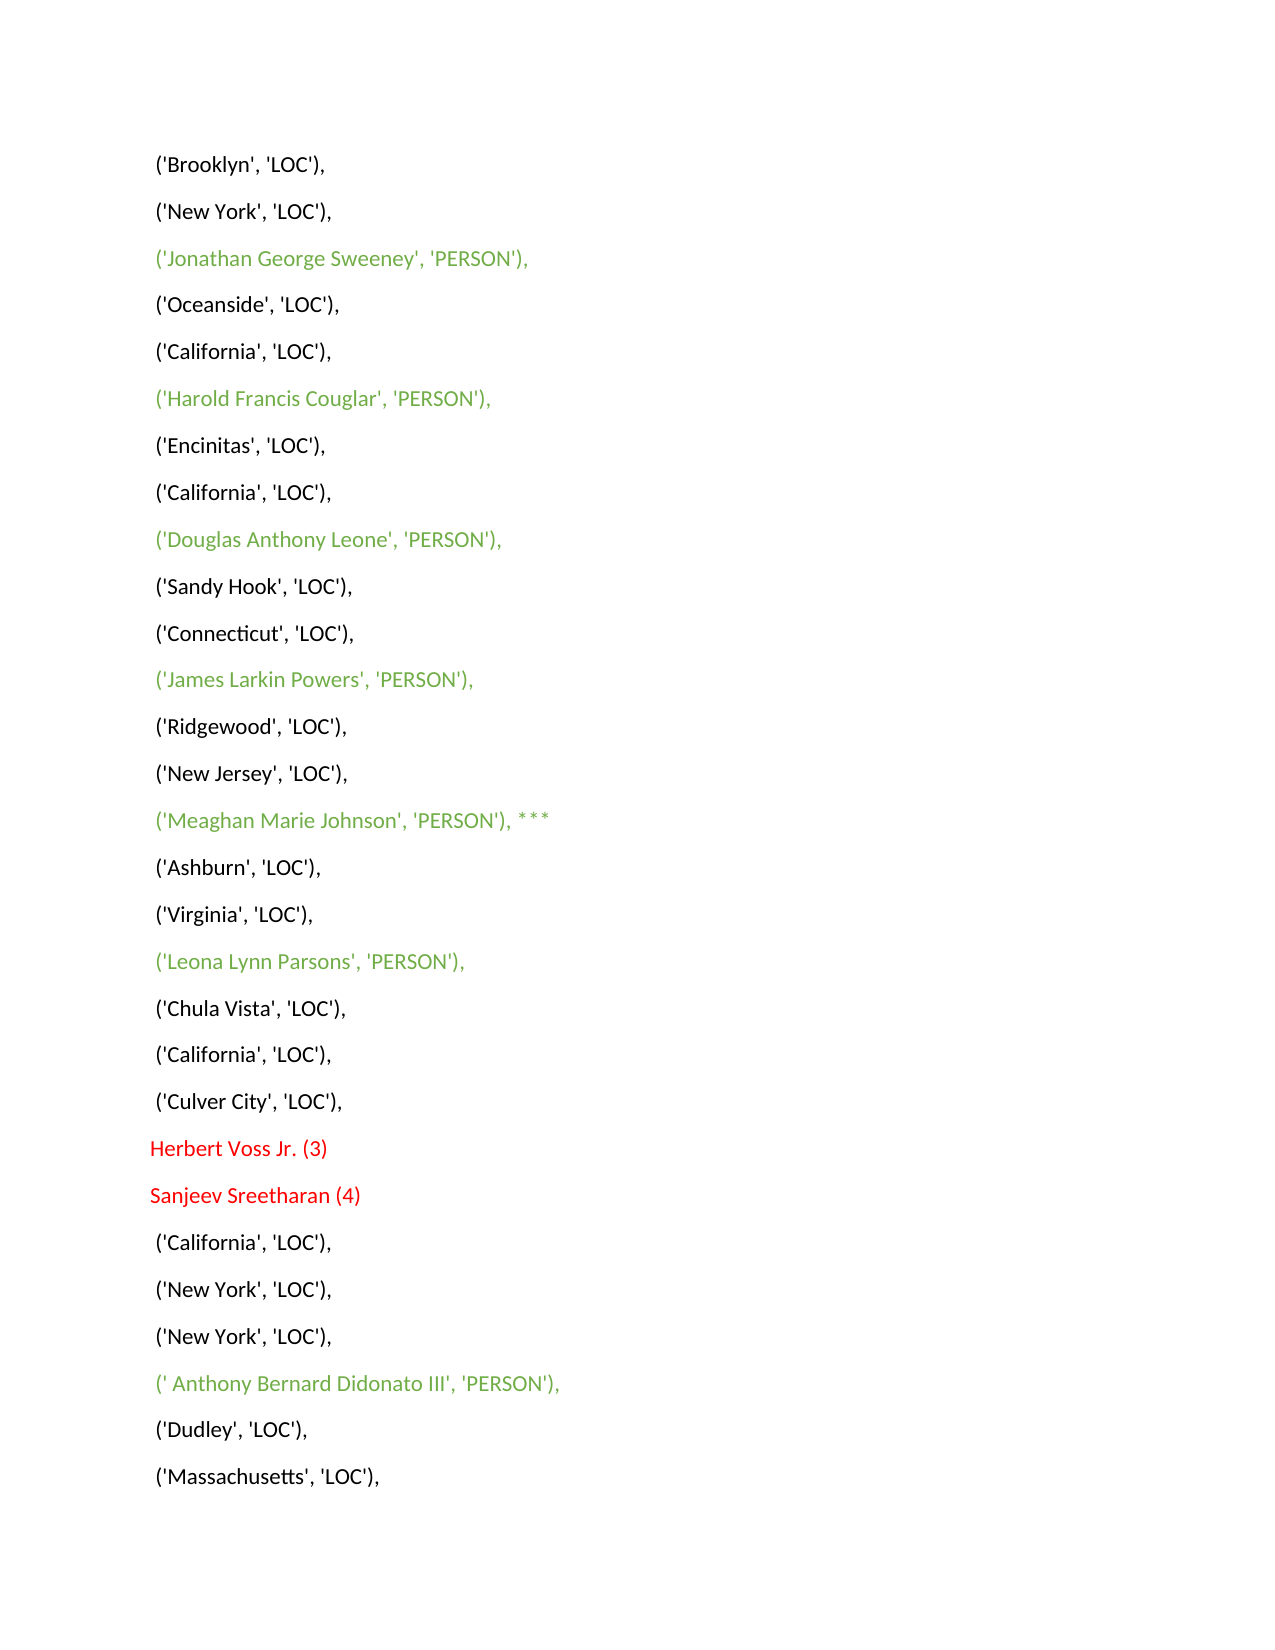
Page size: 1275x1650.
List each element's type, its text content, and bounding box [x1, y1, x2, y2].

text ('Ridgewood', 'LOC'), [150, 712, 1125, 741]
text ('Culver City', 'LOC'), [150, 1087, 1125, 1116]
text ('Leona Lynn Parsons', 'PERSON'), [150, 947, 1125, 975]
text ('Sandy Hook', 'LOC'), [150, 572, 1125, 600]
text ('California', 'LOC'), [150, 478, 1125, 506]
text ('New York', 'LOC'), [150, 197, 1125, 225]
text ('James Larkin Powers', 'PERSON'), [150, 666, 1125, 694]
text ('California', 'LOC'), [150, 1228, 1125, 1256]
text ('Douglas Anthony Leone', 'PERSON'), [150, 525, 1125, 553]
text ('Virginia', 'LOC'), [150, 900, 1125, 928]
text (' Anthony Bernard Didonato III', 'PERSON'), [150, 1369, 1125, 1397]
text ('Harold Francis Couglar', 'PERSON'), [150, 384, 1125, 412]
text ('Oceanside', 'LOC'), [150, 291, 1125, 319]
text ('Massachusetts', 'LOC'), [150, 1462, 1125, 1491]
text ('New Jersey', 'LOC'), [150, 759, 1125, 787]
text ('California', 'LOC'), [150, 337, 1125, 366]
text ('Meaghan Marie Johnson', 'PERSON'), *** [150, 806, 1125, 834]
text ('New York', 'LOC'), [150, 1322, 1125, 1350]
text ('Brooklyn', 'LOC'), [150, 150, 1125, 178]
text ('Jonathan George Sweeney', 'PERSON'), [150, 244, 1125, 272]
text Herbert Voss Jr. (3) [150, 1134, 1125, 1162]
text ('Ashburn', 'LOC'), [150, 853, 1125, 881]
text ('New York', 'LOC'), [150, 1275, 1125, 1303]
text ('Chula Vista', 'LOC'), [150, 994, 1125, 1022]
text ('Dudley', 'LOC'), [150, 1416, 1125, 1444]
text Sanjeev Sreetharan (4) [150, 1181, 1125, 1209]
text ('Encinitas', 'LOC'), [150, 431, 1125, 459]
text ('Connecticut', 'LOC'), [150, 619, 1125, 647]
text ('California', 'LOC'), [150, 1041, 1125, 1069]
